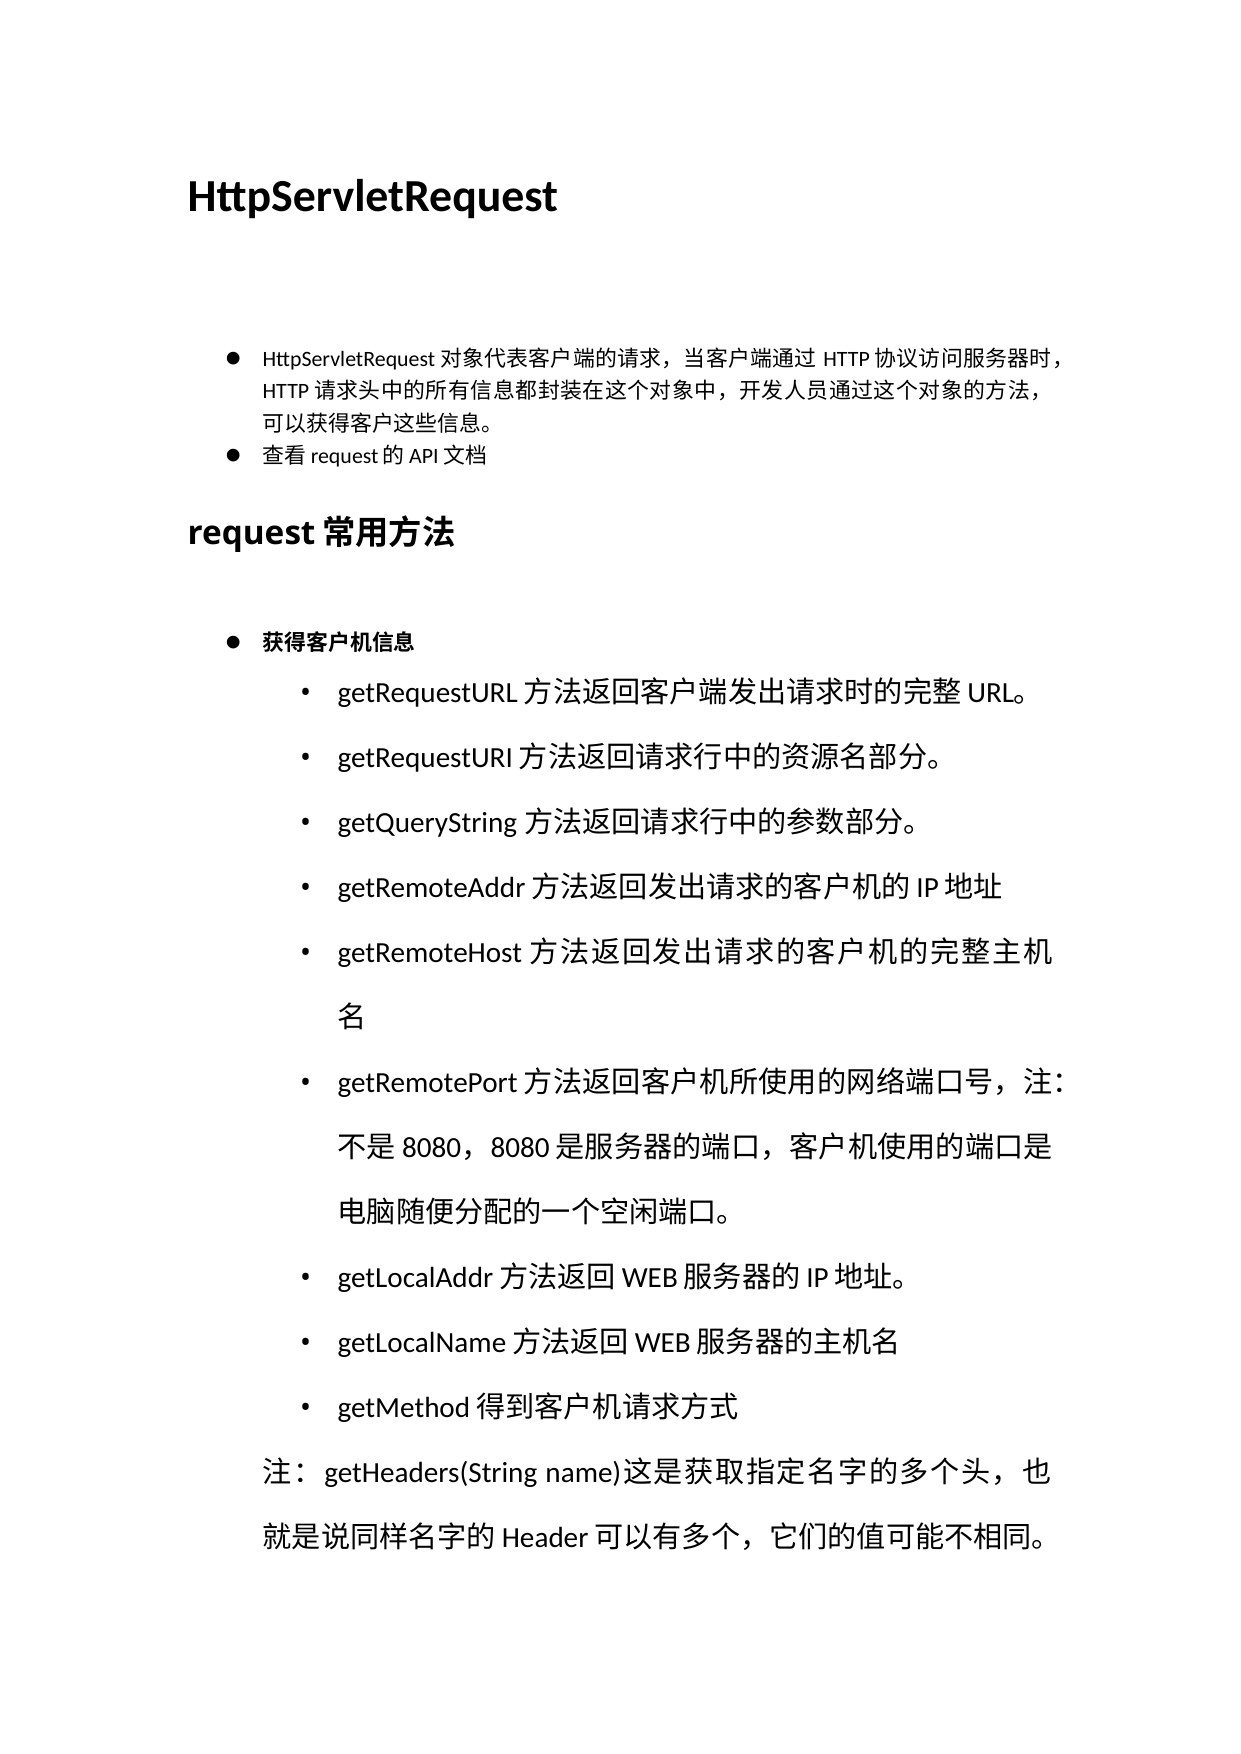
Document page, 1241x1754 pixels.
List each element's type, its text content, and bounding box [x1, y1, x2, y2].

subtitle HttpServletRequest [187, 162, 1053, 227]
subtitle request常用方法 [187, 497, 1053, 562]
list getRemoteAddr方法返回发出请求的客户机的IP地址 [300, 852, 1053, 917]
list HttpServletRequest对象代表客户端的请求，当客户端通过HTTP协议访问服务器时，HTTP请求头中的所有信息都封装在这个对象中，开发人员通过这个对象的方法，可以获得客户这些信息。 [225, 340, 1053, 438]
list 查看request的API文档 [225, 438, 1053, 470]
list getRequestURI方法返回请求行中的资源名部分。 [300, 722, 1053, 787]
list getRequestURL方法返回客户端发出请求时的完整URL。 [300, 657, 1053, 722]
list getMethod得到客户机请求方式 [300, 1372, 1053, 1437]
list getQueryString 方法返回请求行中的参数部分。 [300, 787, 1053, 852]
list getRemotePort方法返回客户机所使用的网络端口号，注：不是8080，8080是服务器的端口，客户机使用的端口是电脑随便分配的一个空闲端口。 [300, 1047, 1053, 1242]
list 获得客户机信息 [225, 625, 1053, 657]
list getLocalAddr方法返回WEB服务器的IP地址。 [300, 1242, 1053, 1307]
list getLocalName方法返回WEB服务器的主机名 [300, 1307, 1053, 1372]
text 注：getHeaders(String name)这是获取指定名字的多个头，也就是说同样名字的Header可以有多个，它们的值可能不相同。 [262, 1437, 1053, 1567]
list getRemoteHost方法返回发出请求的客户机的完整主机名 [300, 917, 1053, 1047]
